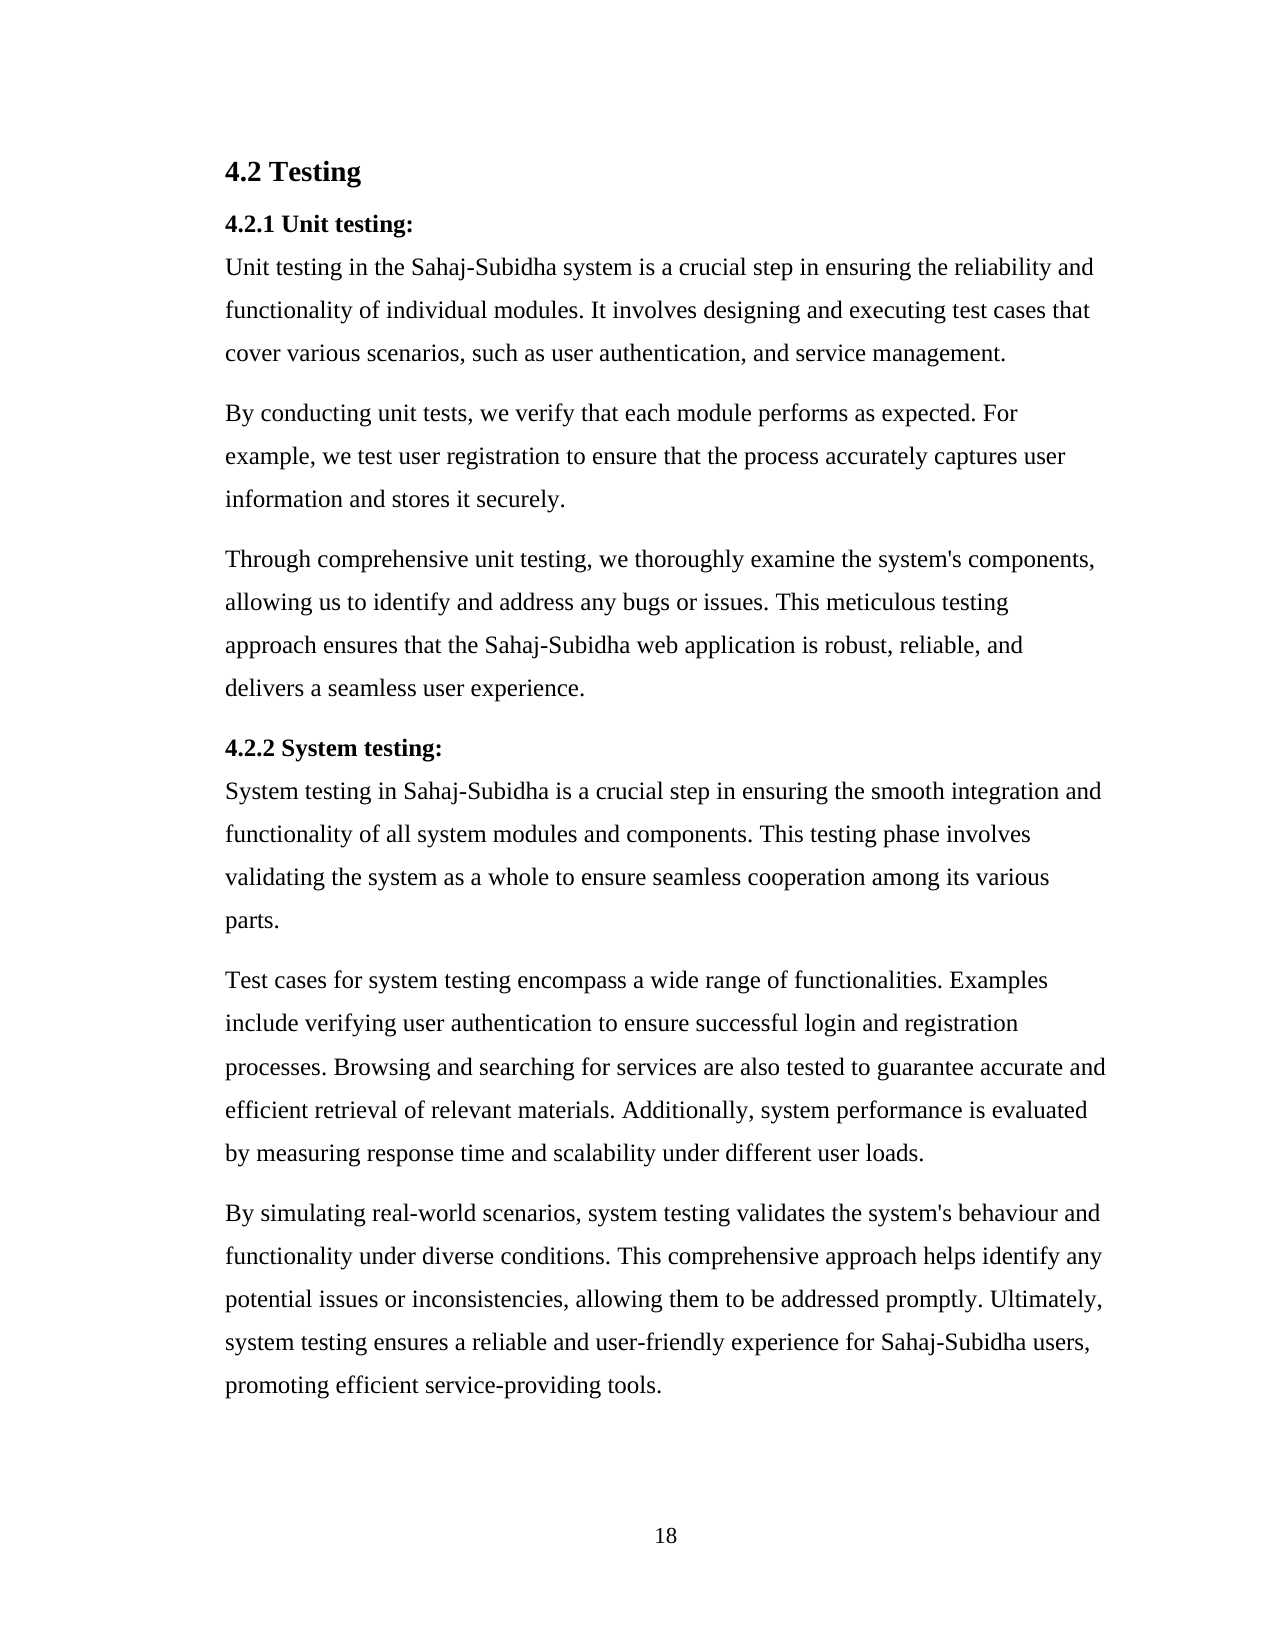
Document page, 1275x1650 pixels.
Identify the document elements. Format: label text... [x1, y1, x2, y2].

text System testing in Sahaj-Subidha is a crucial step in ensuring the smooth integration and functionality of all system modules and components. This testing phase involves validating the system as a whole to ensure seamless cooperation among its various parts. [225, 776, 1106, 934]
subtitle 4.2.2 System testing: [225, 733, 1106, 762]
text Unit testing in the Sahaj-Subidha system is a crucial step in ensuring the reliability and functionality of individual modules. It involves designing and executing test cases that cover various scenarios, such as user authentication, and service management. [225, 252, 1106, 367]
text Test cases for system testing encompass a wide range of functionalities. Examples include verifying user authentication to ensure successful login and registration processes. Browsing and searching for services are also tested to guarantee accurate and efficient retrieval of relevant materials. Additionally, system performance is evaluated by measuring response time and scalability under different user loads. [225, 965, 1106, 1167]
subtitle 4.2.1 Unit testing: [225, 209, 1106, 237]
text By conducting unit tests, we verify that each module performs as expected. For example, we test user registration to ensure that the process accurately captures user information and stores it securely. [225, 398, 1106, 513]
text By simulating real-world scenarios, system testing validates the system's behaviour and functionality under diverse conditions. This comprehensive approach helps identify any potential issues or inconsistencies, allowing them to be addressed promptly. Ultimately, system testing ensures a reliable and user-friendly experience for Sahaj-Subidha users, promoting efficient service-providing tools. [225, 1198, 1106, 1399]
subtitle 4.2 Testing [225, 154, 1106, 188]
text Through comprehensive unit testing, we thoroughly examine the system's components, allowing us to identify and address any bugs or issues. This meticulous testing approach ensures that the Sahaj-Subidha web application is robust, reliable, and delivers a seamless user experience. [225, 544, 1106, 702]
